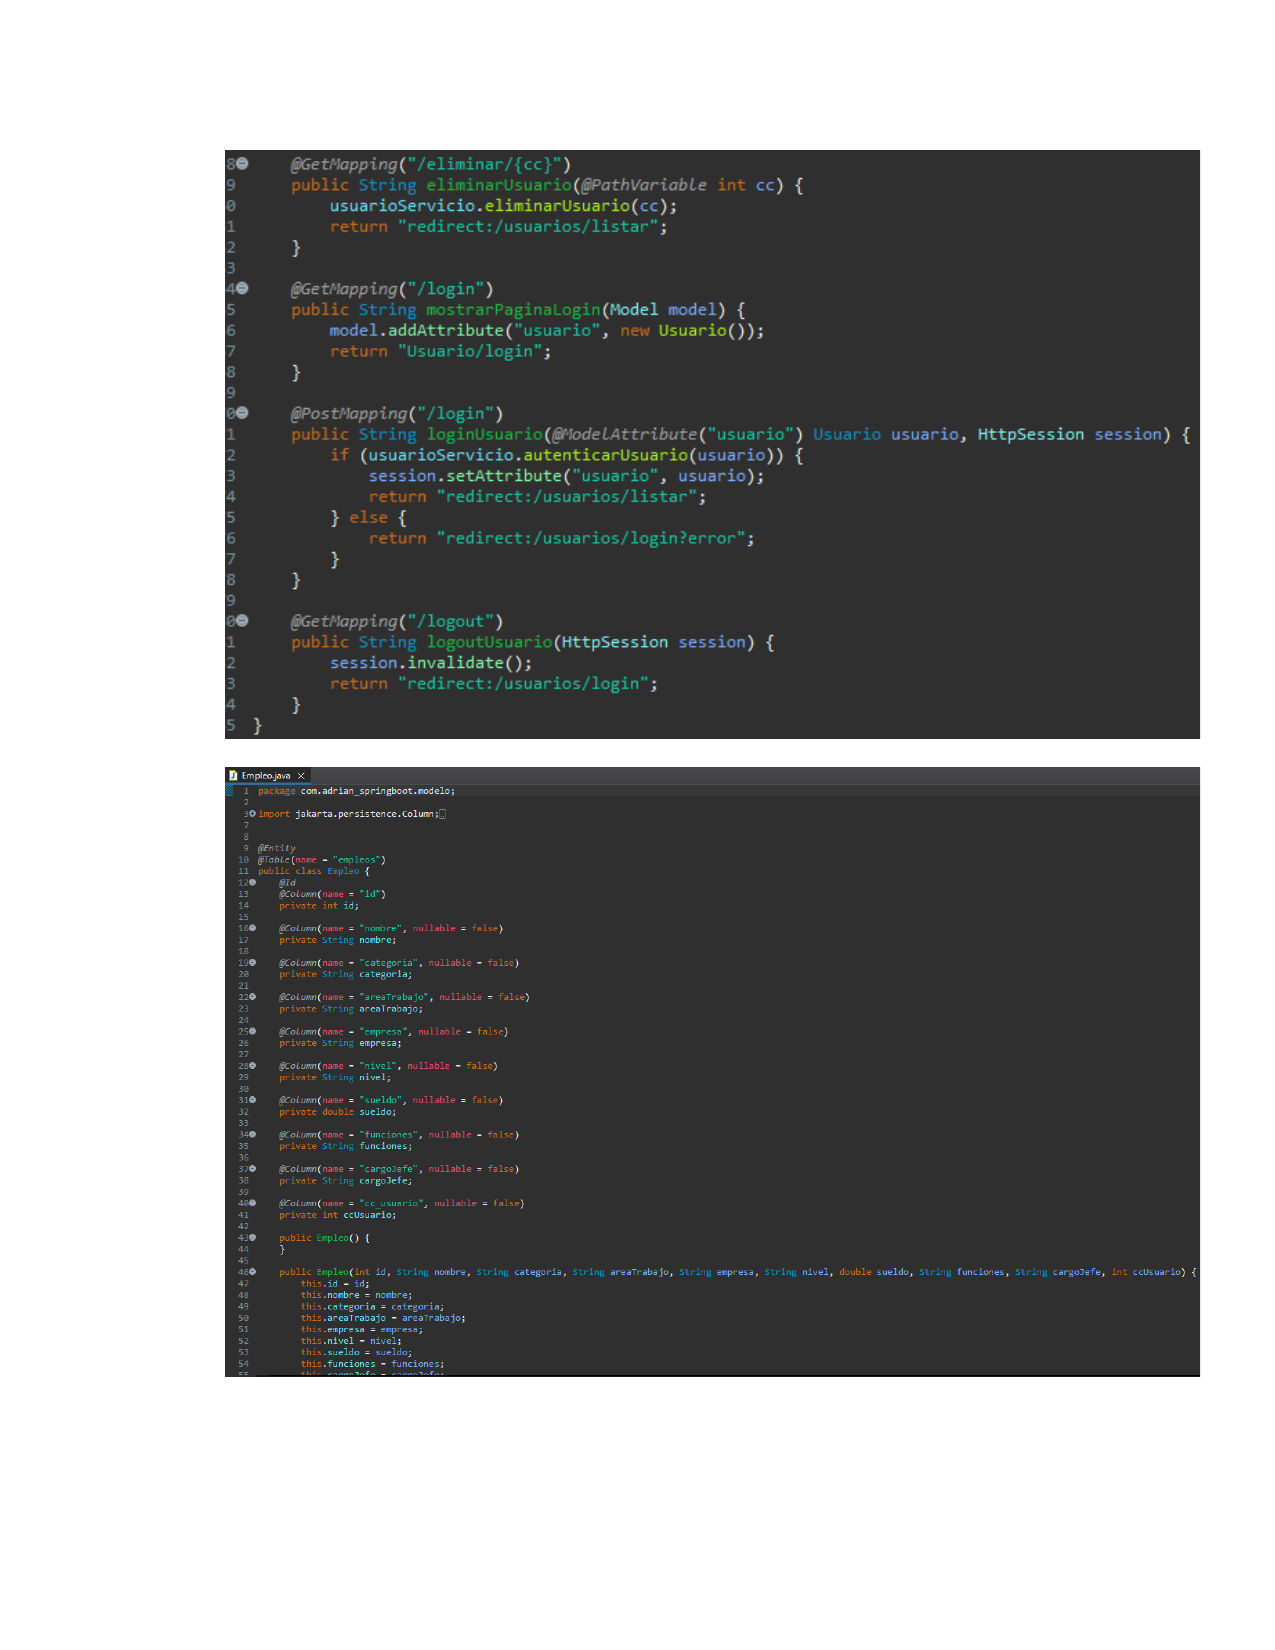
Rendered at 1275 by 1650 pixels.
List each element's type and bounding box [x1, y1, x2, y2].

picture [225, 767, 1201, 1377]
picture [225, 150, 1201, 739]
